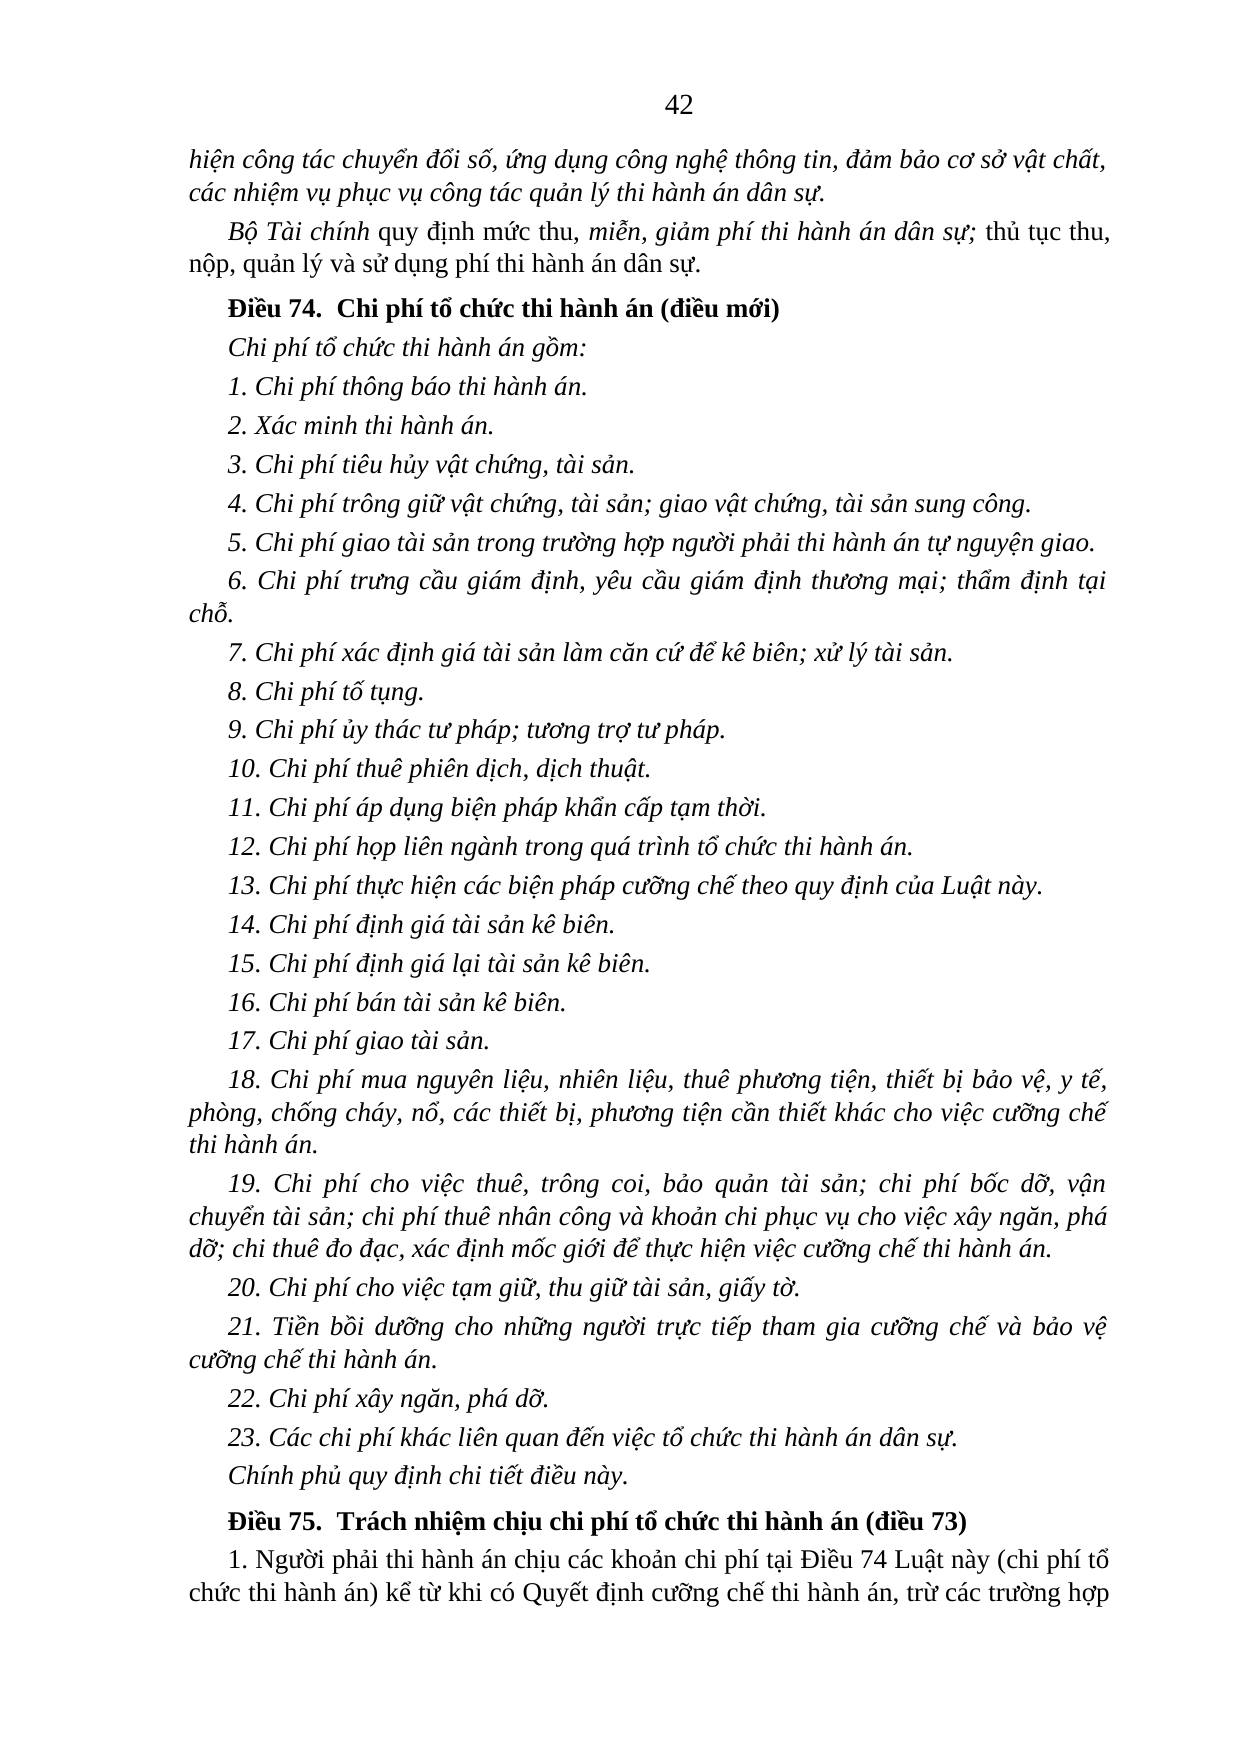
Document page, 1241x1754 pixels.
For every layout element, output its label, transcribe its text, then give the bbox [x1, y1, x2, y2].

table_cell Chi phí tổ chức thi hành án (điều mới) Chi phí tổ chức thi hành án gồm: 1. Chi phí thông báo thi hành án. 2. Xác minh thi hành án. 3. Chi phí tiêu hủy vật chứng, tài sản. 4. Chi phí trông giữ vật chứng, tài sản; giao vật chứng, tài sản sung công. 5. Chi phí giao tài sản trong trường hợp người phải thi hành án tự nguyện giao. 6. Chi phí trưng cầu giám định, yêu cầu giám định thương mại; thẩm định tại chỗ. 7. Chi phí xác định giá tài sản làm căn cứ để kê biên; xử lý tài sản. 8. Chi phí tố tụng. 9. Chi phí ủy thác tư pháp; tương trợ tư pháp. 10. Chi phí thuê phiên dịch, dịch thuật. 11. Chi phí áp dụng biện pháp khẩn cấp tạm thời. 12. Chi phí họp liên ngành trong quá trình tổ chức thi hành án. 13. Chi phí thực hiện các biện pháp cưỡng chế theo quy định của Luật này. 14. Chi phí định giá tài sản kê biên. 15. Chi phí định giá lại tài sản kê biên. 16. Chi phí bán tài sản kê biên. 17. Chi phí giao tài sản. 18. Chi phí mua nguyên liệu, nhiên liệu, thuê phương tiện, thiết bị bảo vệ, y tế, phòng, chống cháy, nổ, các thiết bị, phương tiện cần thiết khác cho việc cưỡng chế thi hành án. 19. Chi phí cho việc thuê, trông coi, bảo quản tài sản; chi phí bốc dỡ, vận chuyển tài sản; chi phí thuê nhân công và khoản chi phục vụ cho việc xây ngăn, phá dỡ; chi thuê đo đạc, xác định mốc giới để thực hiện việc cưỡng chế thi hành án. 20. Chi phí cho việc tạm giữ, thu giữ tài sản, giấy tờ. 21. Tiền bồi dưỡng cho những người trực tiếp tham gia cưỡng chế và bảo vệ cưỡng chế thi hành án. 22. Chi phí xây ngăn, phá dỡ. 23. Các chi phí khác liên quan đến việc tổ chức thi hành án dân sự. Chính phủ quy định chi tiết điều này. [177, 286, 1122, 1498]
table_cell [177, 137, 1122, 286]
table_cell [177, 1499, 1122, 1607]
